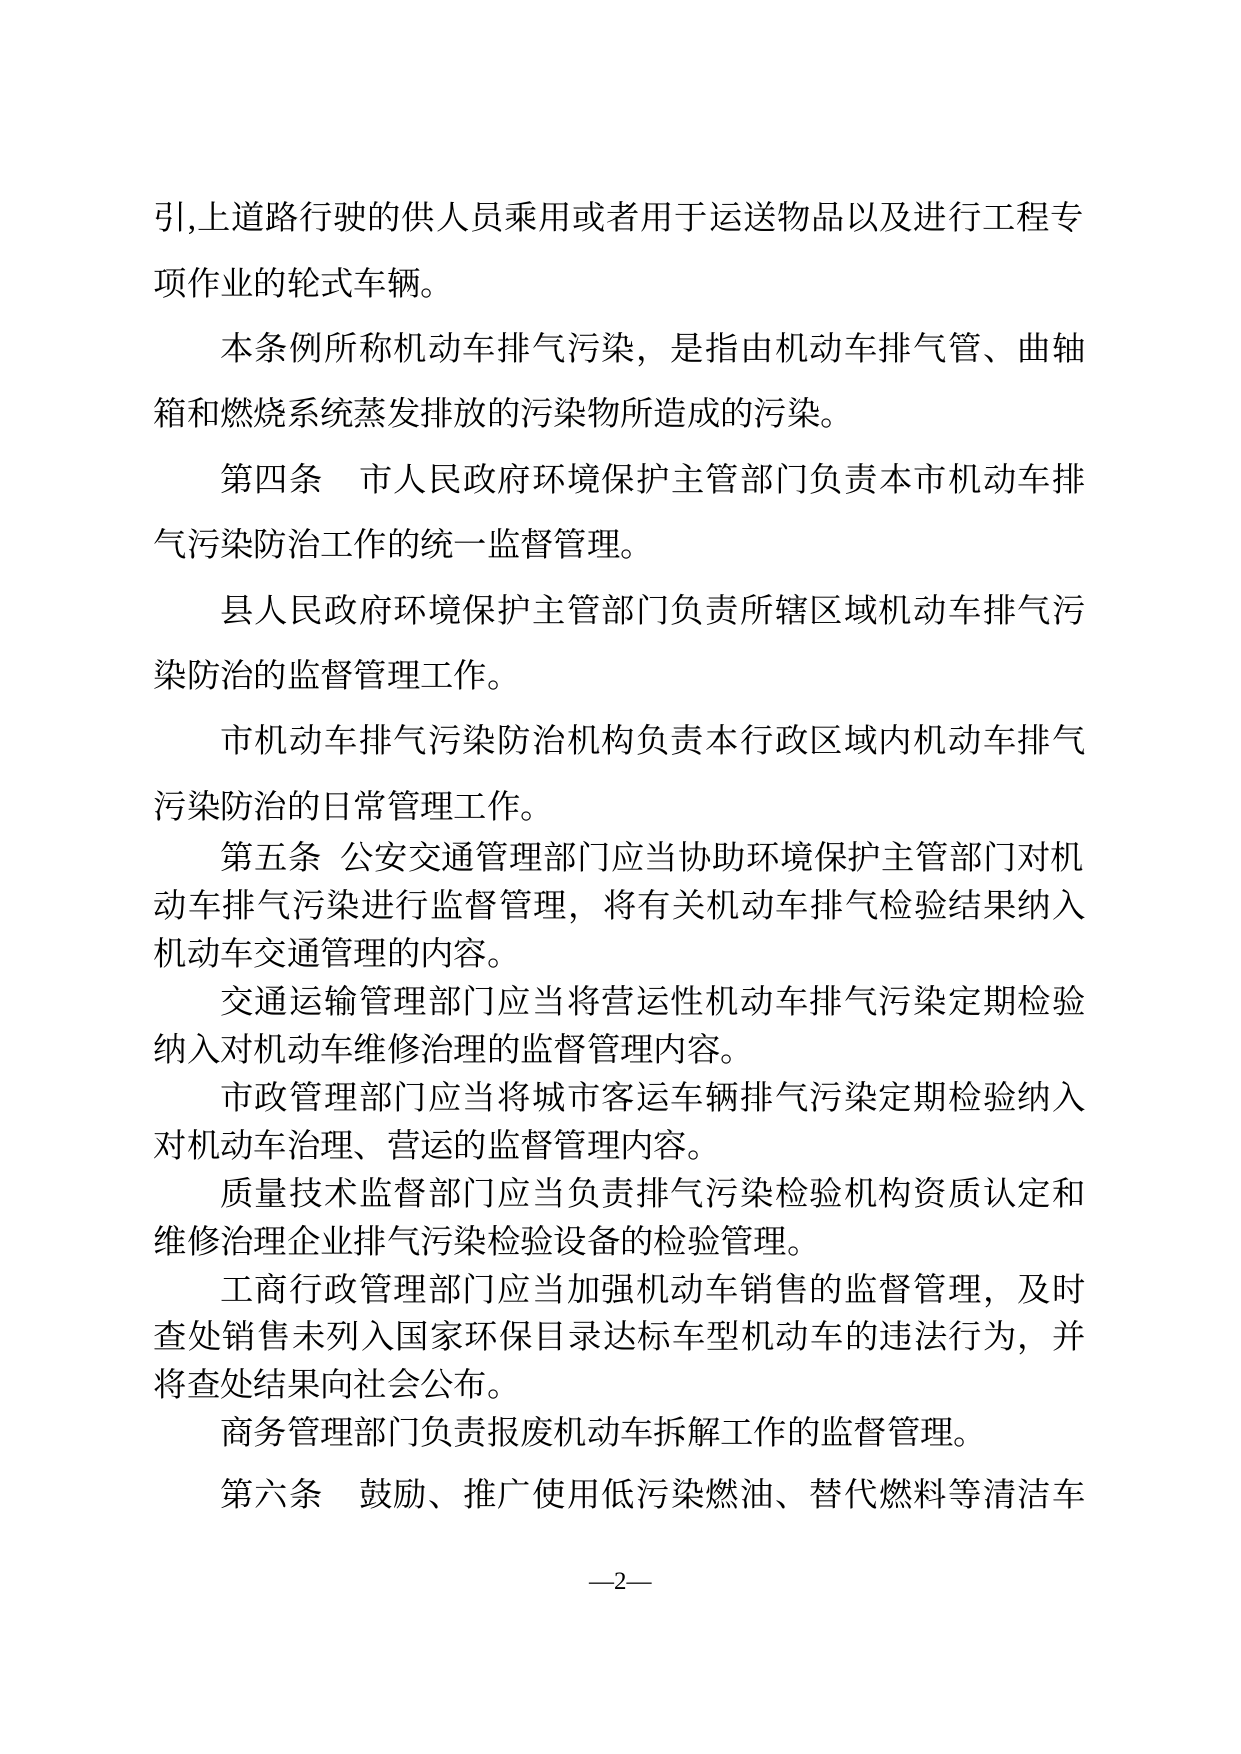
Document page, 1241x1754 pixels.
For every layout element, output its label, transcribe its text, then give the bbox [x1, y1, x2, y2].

text 本条例所称机动车排气污染，是指由机动车排气管、曲轴箱和燃烧系统蒸发排放的污染物所造成的污染。 [153, 308, 1087, 439]
text 第五条 公安交通管理部门应当协助环境保护主管部门对机动车排气污染进行监督管理，将有关机动车排气检验结果纳入机动车交通管理的内容。 [153, 831, 1087, 975]
text 市政管理部门应当将城市客运车辆排气污染定期检验纳入对机动车治理、营运的监督管理内容。 [153, 1071, 1087, 1167]
text 县人民政府环境保护主管部门负责所辖区域机动车排气污染防治的监督管理工作。 [153, 570, 1087, 701]
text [153, 1454, 1087, 1520]
text 商务管理部门负责报废机动车拆解工作的监督管理。 [153, 1406, 1087, 1454]
text 市机动车排气污染防治机构负责本行政区域内机动车排气污染防治的日常管理工作。 [153, 701, 1087, 831]
text 质量技术监督部门应当负责排气污染检验机构资质认定和维修治理企业排气污染检验设备的检验管理。 [153, 1167, 1087, 1263]
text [153, 177, 1087, 308]
text 交通运输管理部门应当将营运性机动车排气污染定期检验纳入对机动车维修治理的监督管理内容。 [153, 975, 1087, 1071]
text 第四条 市人民政府环境保护主管部门负责本市机动车排气污染防治工作的统一监督管理。 [153, 439, 1087, 570]
text 工商行政管理部门应当加强机动车销售的监督管理，及时查处销售未列入国家环保目录达标车型机动车的违法行为，并将查处结果向社会公布。 [153, 1263, 1087, 1406]
